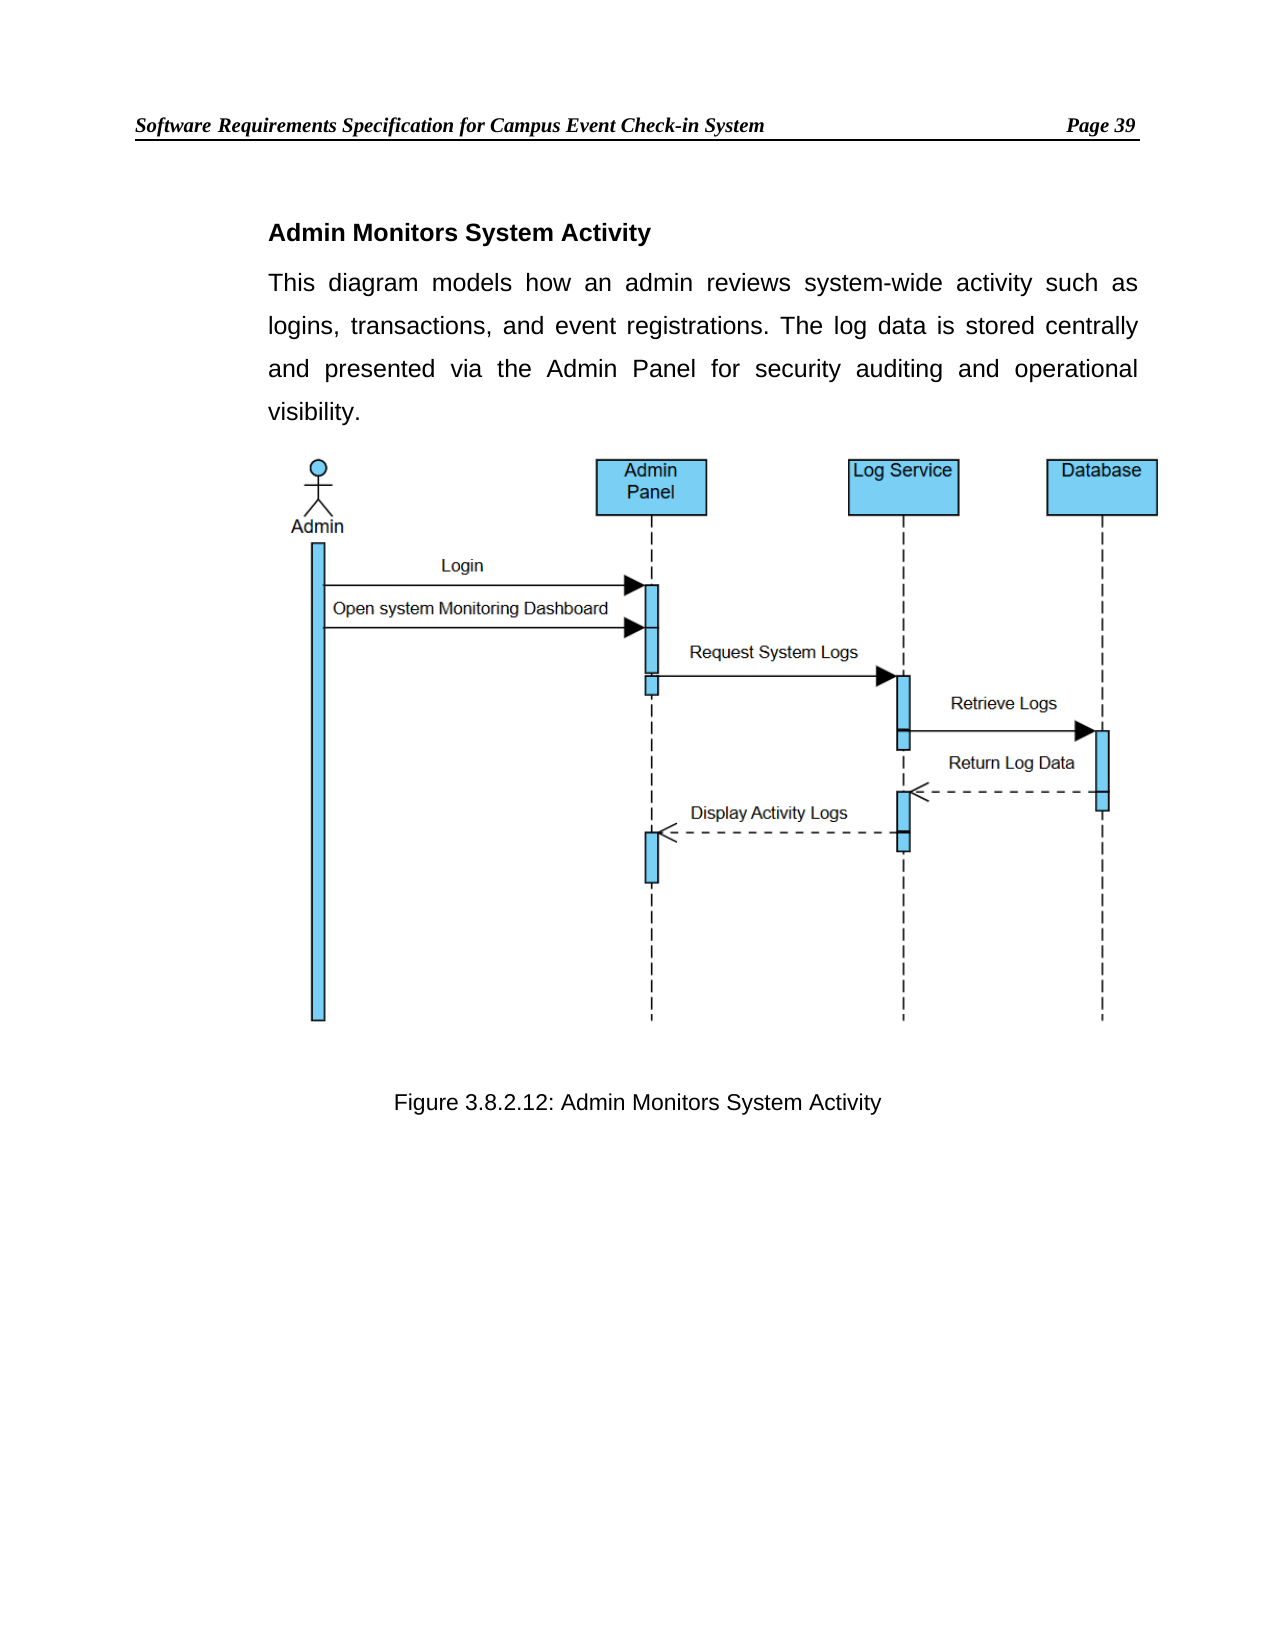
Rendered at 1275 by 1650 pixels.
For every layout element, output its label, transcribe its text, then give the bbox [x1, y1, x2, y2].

subtitle Admin Monitors System Activity [268, 218, 1140, 247]
text Figure 3.8.2.12: Admin Monitors System Activity [135, 1089, 1140, 1115]
text This diagram models how an admin reviews system-wide activity such as logins, transactions, and event registrations. The log data is stored centrally and presented via the Admin Panel for security auditing and operational visibility. [268, 267, 1140, 426]
picture [267, 440, 1184, 1085]
